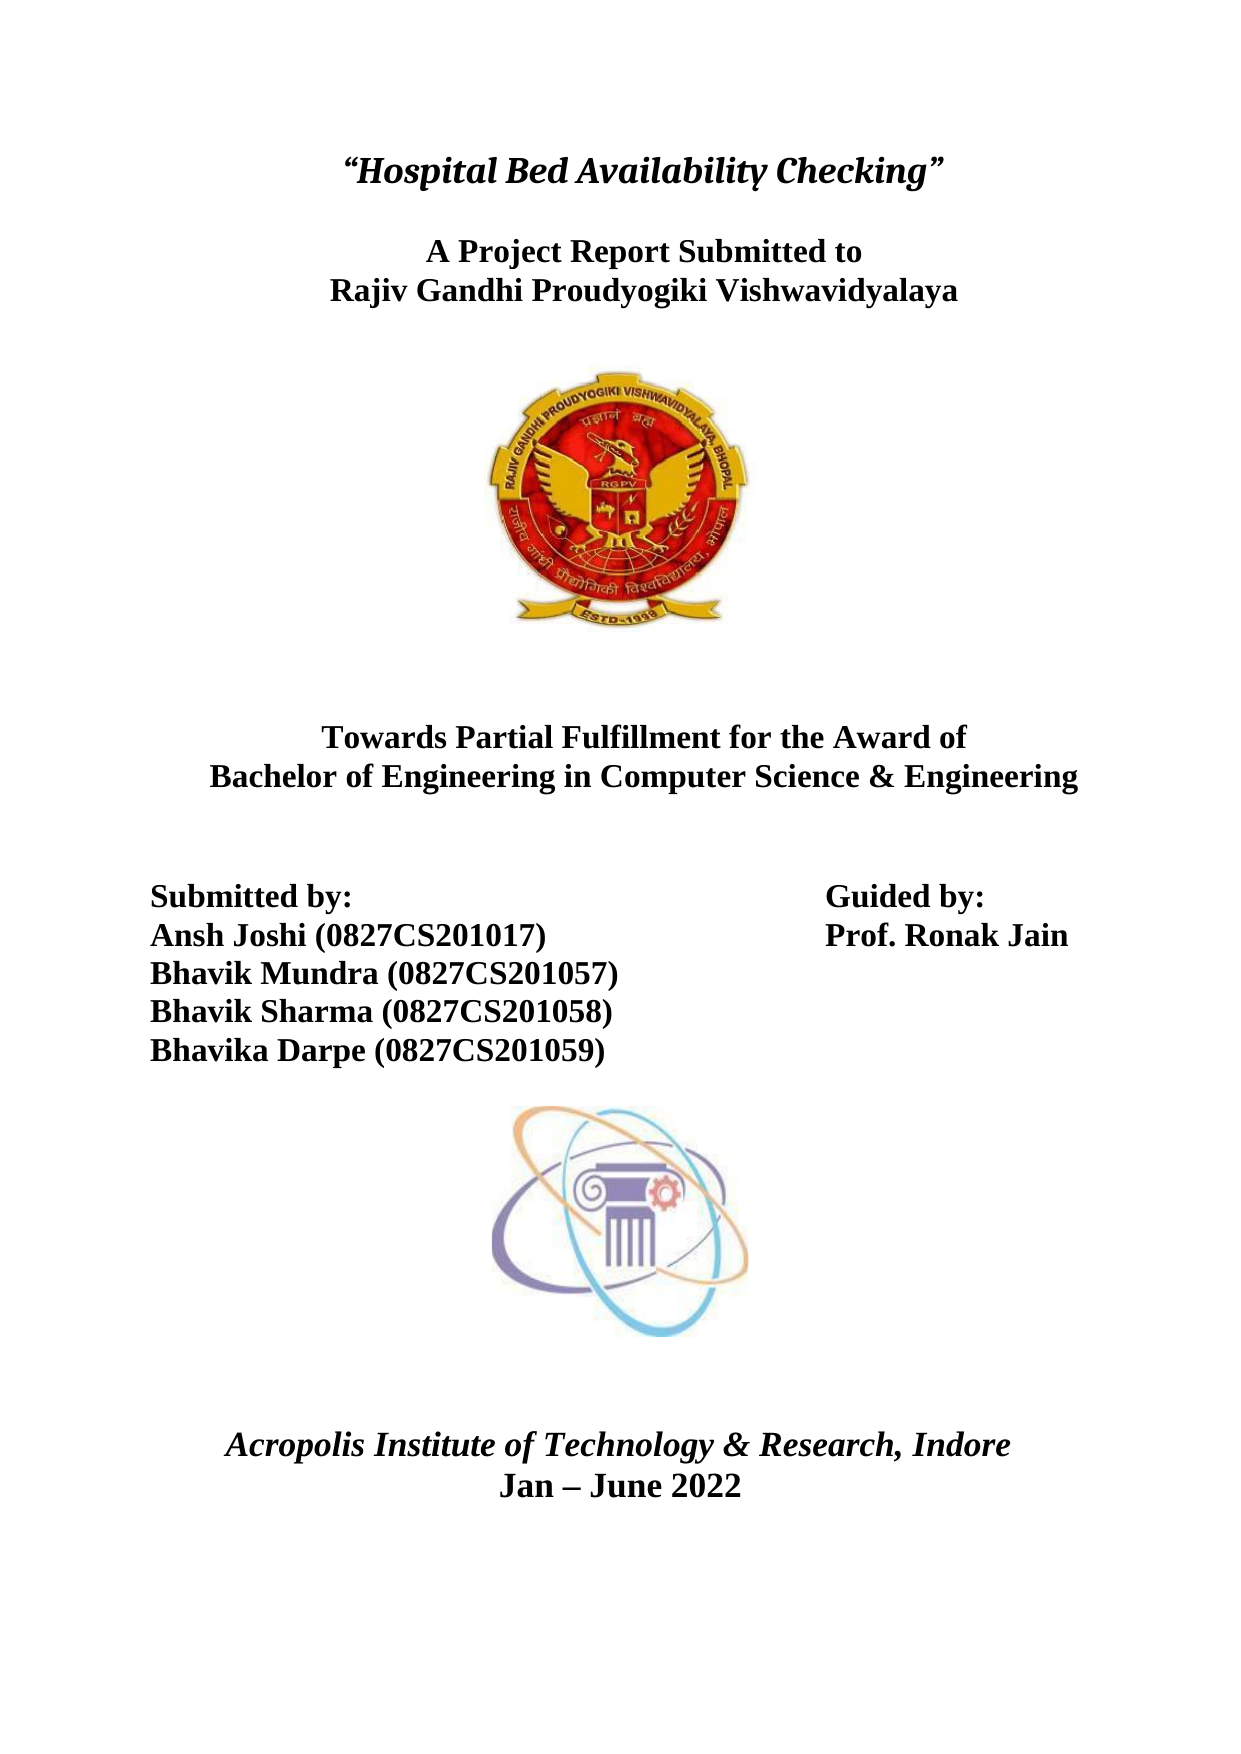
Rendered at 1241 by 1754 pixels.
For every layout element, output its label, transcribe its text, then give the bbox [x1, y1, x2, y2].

text Bachelor of Engineering in Computer Science & Engineering [150, 756, 1138, 823]
text “Hospital Bed Availability Checking” [150, 150, 1138, 193]
text Rajiv Gandhi Proudyogiki Vishwavidyalaya [150, 270, 1138, 366]
text Submitted by: Guided by: Ansh Joshi (0827CS201017) Prof. Ronak Jain [150, 876, 1090, 953]
text Acropolis Institute of Technology & Research, Indore [150, 1394, 1090, 1464]
text Bhavik Mundra (0827CS201057) [150, 953, 1090, 991]
text Bhavika Darpe (0827CS201059) [150, 1030, 1090, 1068]
picture [483, 365, 757, 632]
picture [491, 1106, 749, 1337]
text Jan – June 2022 [150, 1464, 1090, 1505]
text Towards Partial Fulfillment for the Award of [150, 718, 1138, 756]
text A Project Report Submitted to [150, 231, 1138, 270]
text Bhavik Sharma (0827CS201058) [150, 991, 1090, 1030]
